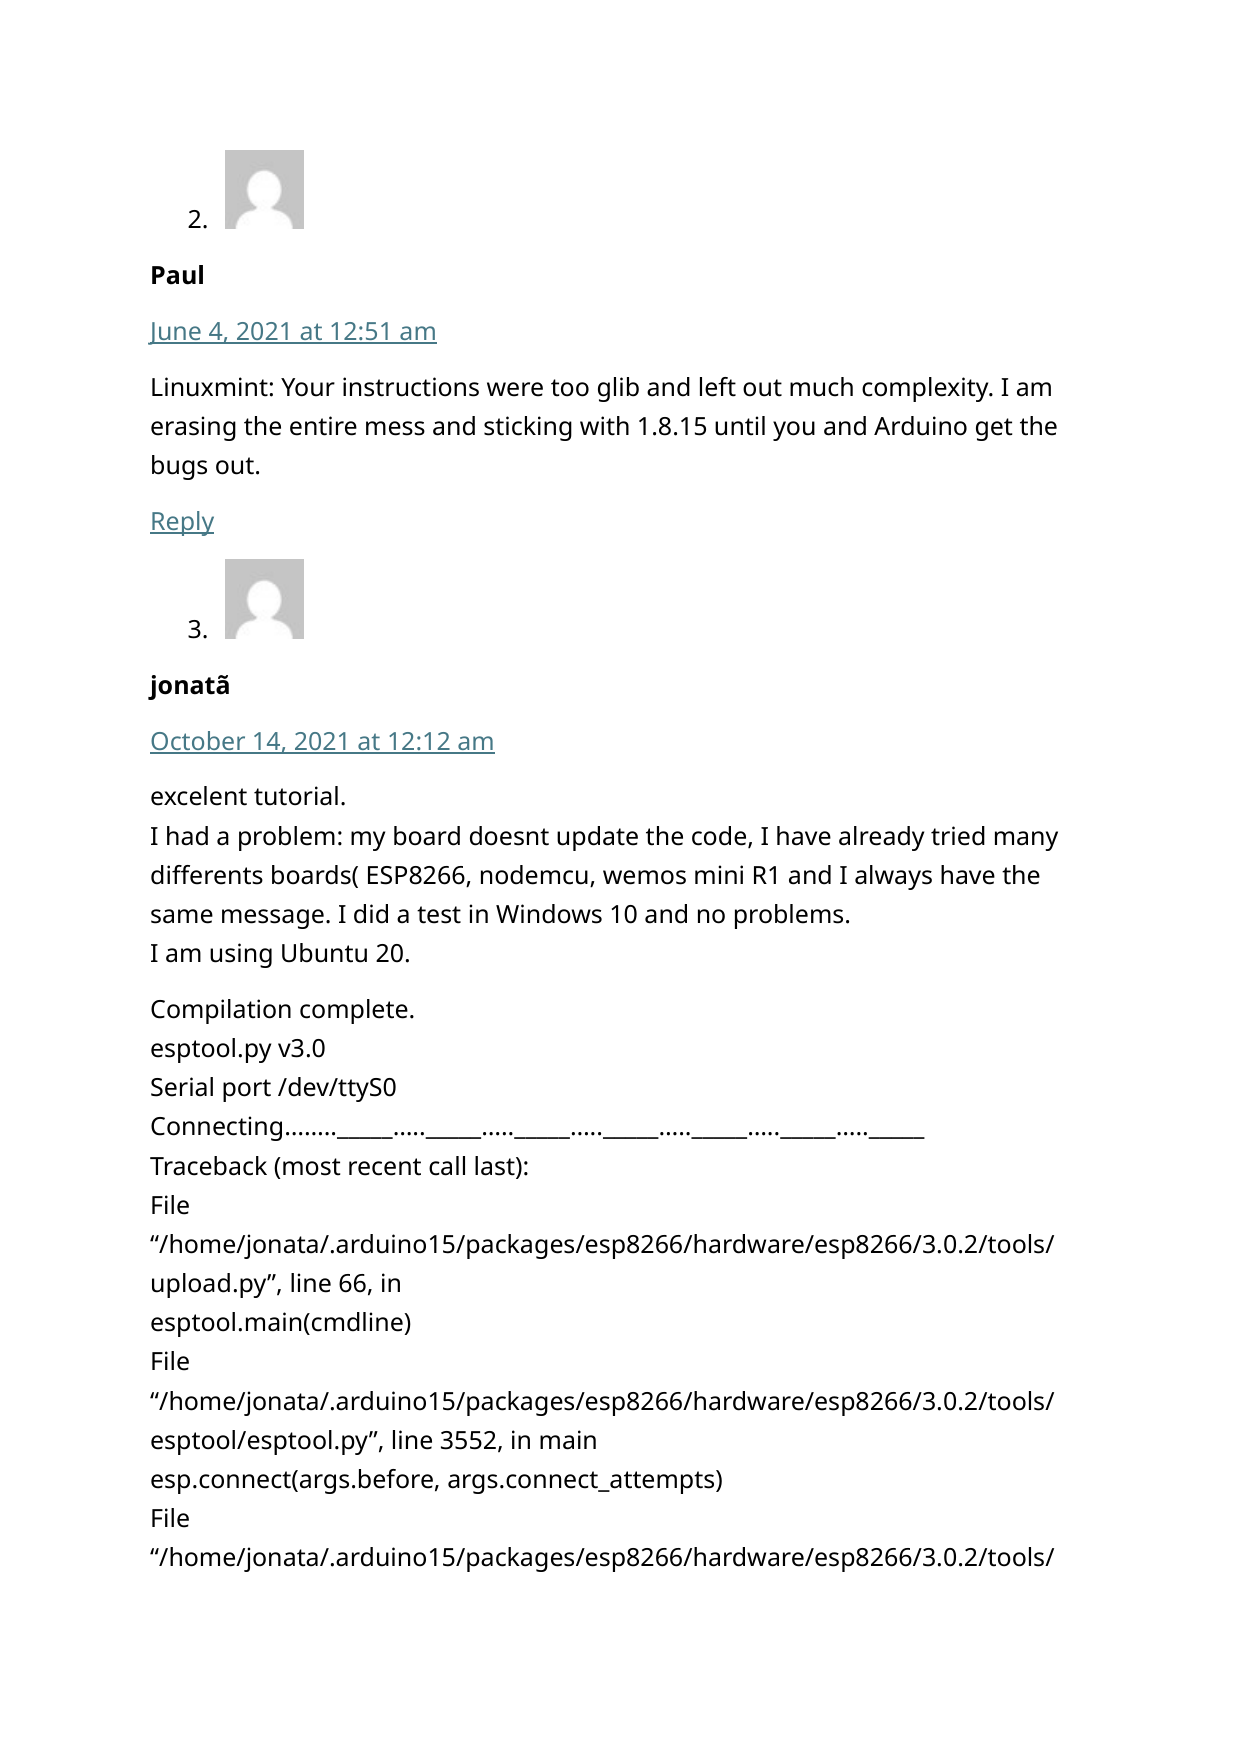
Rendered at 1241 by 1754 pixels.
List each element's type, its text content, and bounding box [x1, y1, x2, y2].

text June 4, 2021 at 12:51 am [150, 314, 1090, 348]
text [150, 991, 1090, 1574]
text October 14, 2021 at 12:12 am [150, 723, 1090, 757]
text excelent tutorial. I had a problem: my board doesnt update the code, I have already tried many differents boards( ESP8266, nodemcu, wemos mini R1 and I always have the same message. I did a test in Windows 10 and no problems. I am using Ubuntu 20. [150, 779, 1090, 970]
text Reply [150, 504, 1090, 538]
text Paul [150, 258, 1090, 292]
picture [225, 559, 304, 639]
text Linuxmint: Your instructions were too glib and left out much complexity. I am erasing the entire mess and sticking with 1.8.15 until you and Arduino get the bugs out. [150, 369, 1090, 482]
picture [225, 150, 304, 229]
text jonatã [150, 667, 1090, 701]
